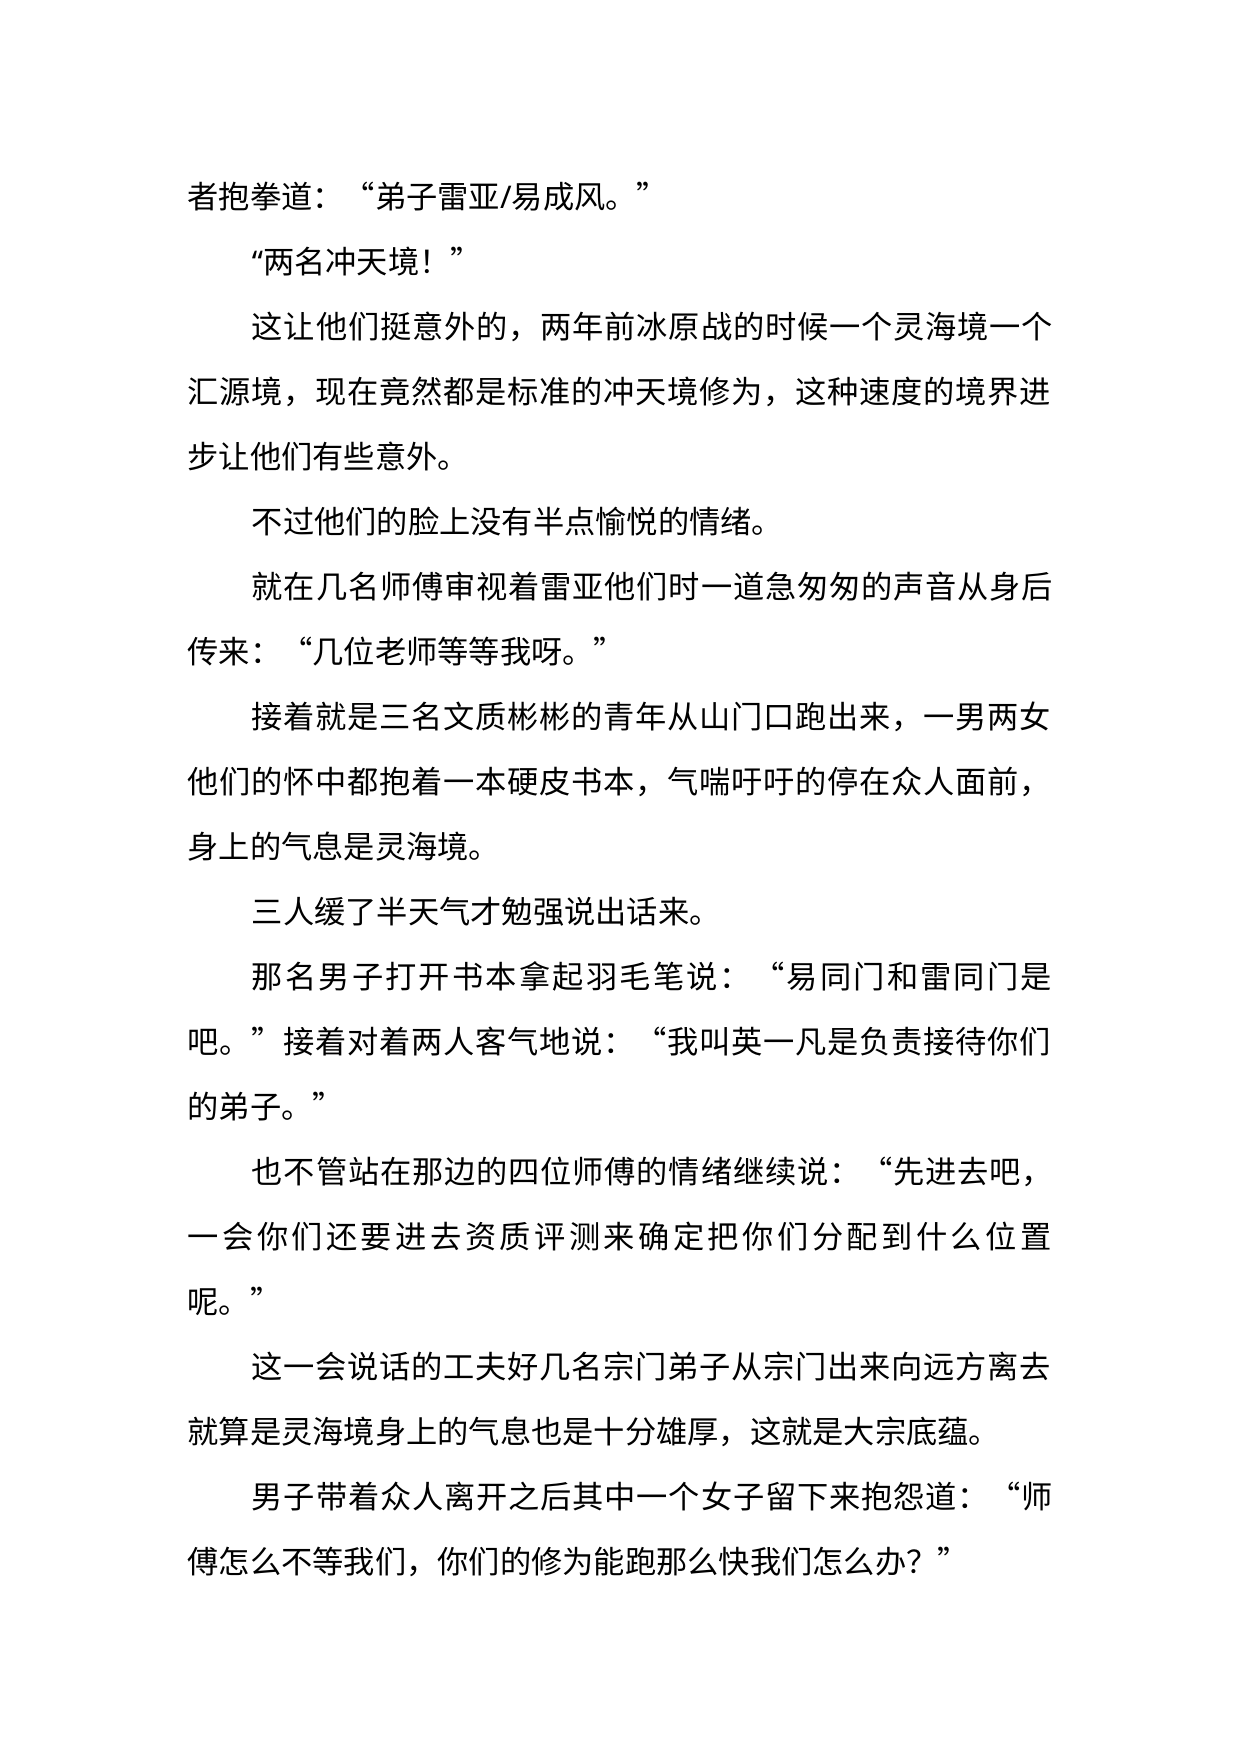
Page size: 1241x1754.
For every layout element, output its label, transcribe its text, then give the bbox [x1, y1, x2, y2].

text 不过他们的脸上没有半点愉悦的情绪。 [187, 487, 1053, 552]
text 也不管站在那边的四位师傅的情绪继续说：“先进去吧，一会你们还要进去资质评测来确定把你们分配到什么位置呢。” [187, 1137, 1053, 1332]
text “两名冲天境！” [187, 227, 1053, 292]
text 接着就是三名文质彬彬的青年从山门口跑出来，一男两女。他们的怀中都抱着一本硬皮书本，气喘吁吁的停在众人面前，身上的气息是灵海境。 [187, 682, 1053, 877]
text 三人缓了半天气才勉强说出话来。 [187, 877, 1053, 942]
text 这一会说话的工夫好几名宗门弟子从宗门出来向远方离去，就算是灵海境身上的气息也是十分雄厚，这就是大宗底蕴。 [187, 1332, 1053, 1462]
text 男子带着众人离开之后其中一个女子留下来抱怨道：“师傅怎么不等我们，你们的修为能跑那么快我们怎么办？” [187, 1462, 1053, 1592]
text 那名男子打开书本拿起羽毛笔说：“易同门和雷同门是吧。”接着对着两人客气地说：“我叫英一凡是负责接待你们的弟子。” [187, 942, 1053, 1137]
text 就在几名师傅审视着雷亚他们时一道急匆匆的声音从身后传来：“几位老师等等我呀。” [187, 552, 1053, 682]
text 这让他们挺意外的，两年前冰原战的时候一个灵海境一个汇源境，现在竟然都是标准的冲天境修为，这种速度的境界进步让他们有些意外。 [187, 292, 1053, 487]
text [187, 162, 1053, 227]
